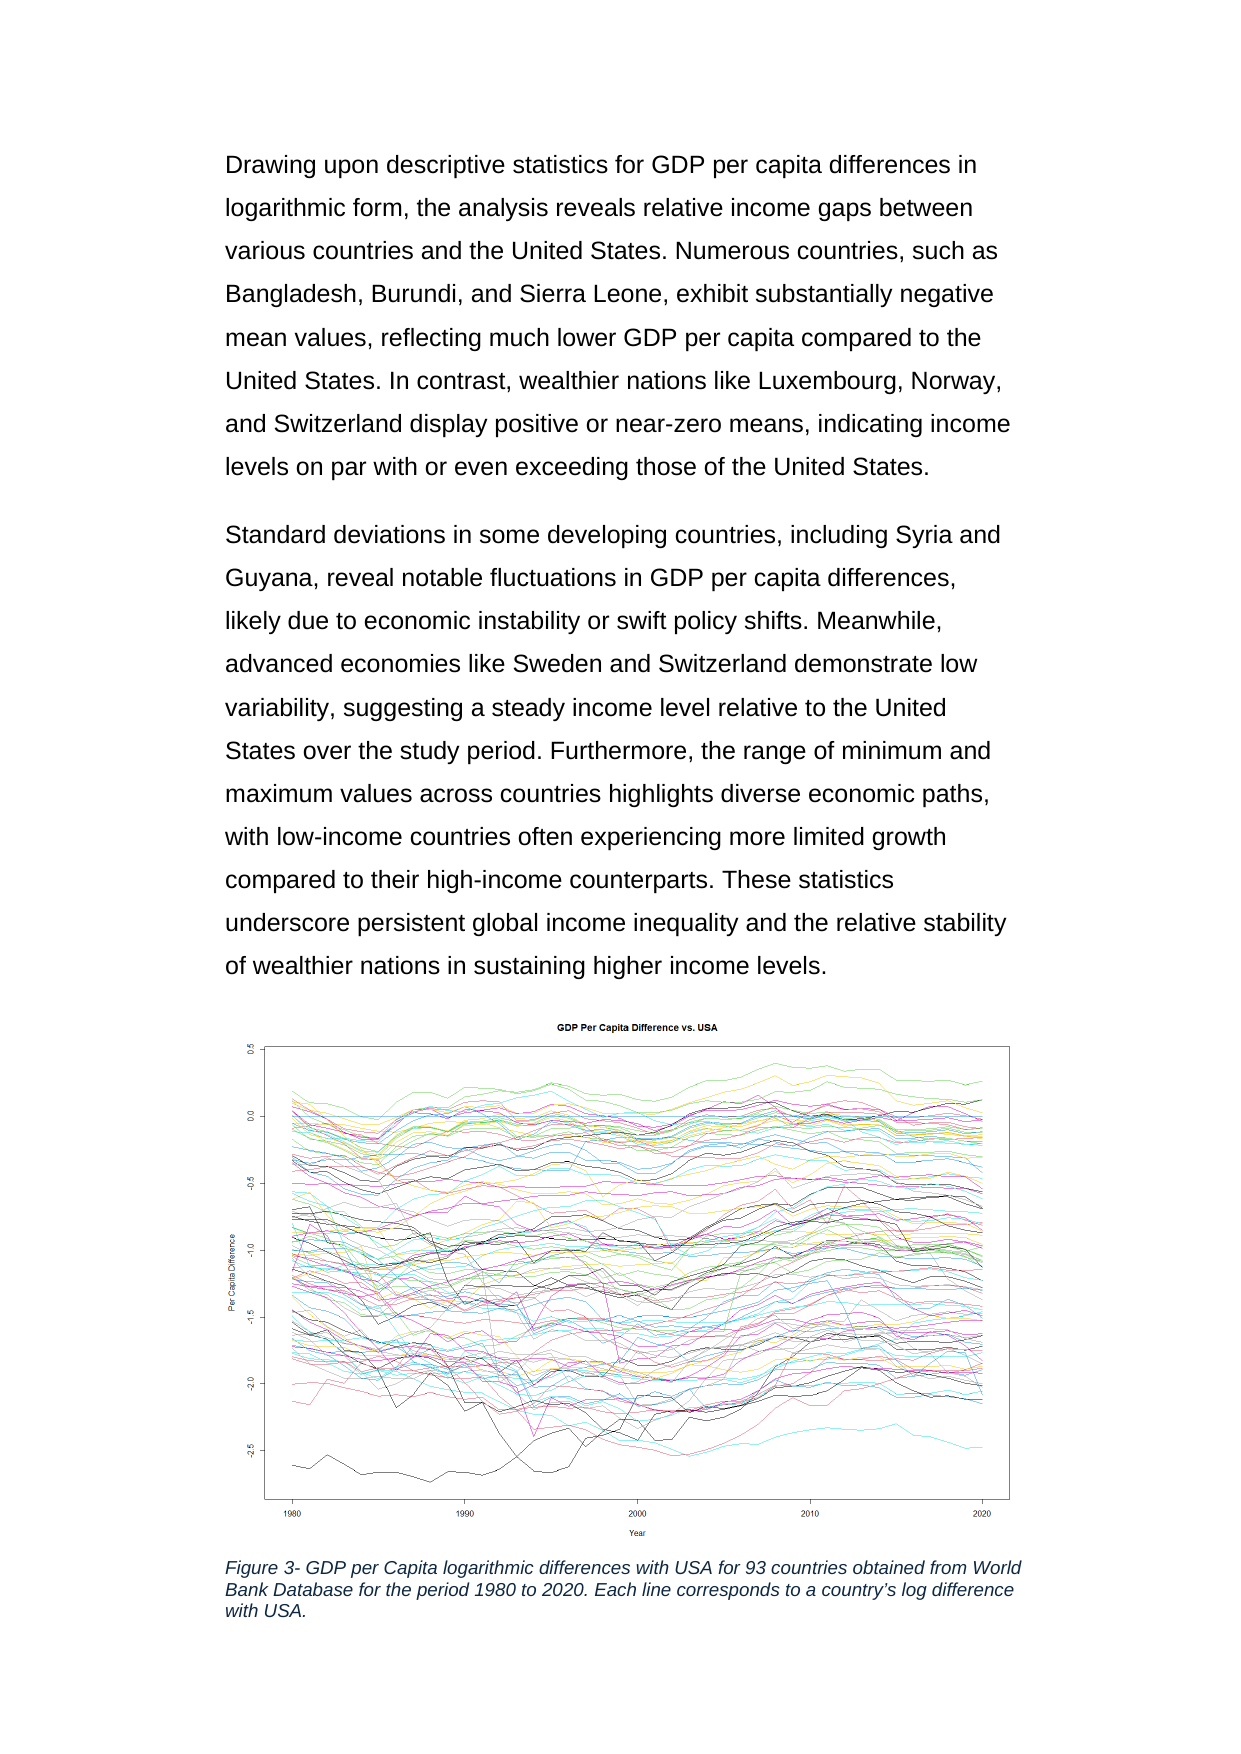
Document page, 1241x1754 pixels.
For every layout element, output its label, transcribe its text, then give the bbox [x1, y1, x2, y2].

text Standard deviations in some developing countries, including Syria and Guyana, reveal notable fluctuations in GDP per capita differences, likely due to economic instability or swift policy shifts. Meanwhile, advanced economies like Sweden and Switzerland demonstrate low variability, suggesting a steady income level relative to the United States over the study period. Furthermore, the range of minimum and maximum values across countries highlights diverse economic paths, with low-income countries often experiencing more limited growth compared to their high-income counterparts. These statistics underscore persistent global income inequality and the relative stability of wealthier nations in sustaining higher income levels. [225, 520, 1015, 980]
text Drawing upon descriptive statistics for GDP per capita differences in logarithmic form, the analysis reveals relative income gaps between various countries and the United States. Numerous countries, such as Bangladesh, Burundi, and Sierra Leone, exhibit substantially negative mean values, reflecting much lower GDP per capita compared to the United States. In contrast, wealthier nations like Luxembourg, Norway, and Switzerland display positive or near-zero means, indicating income levels on par with or even exceeding those of the United States. [225, 150, 1015, 481]
picture [225, 1007, 1030, 1548]
